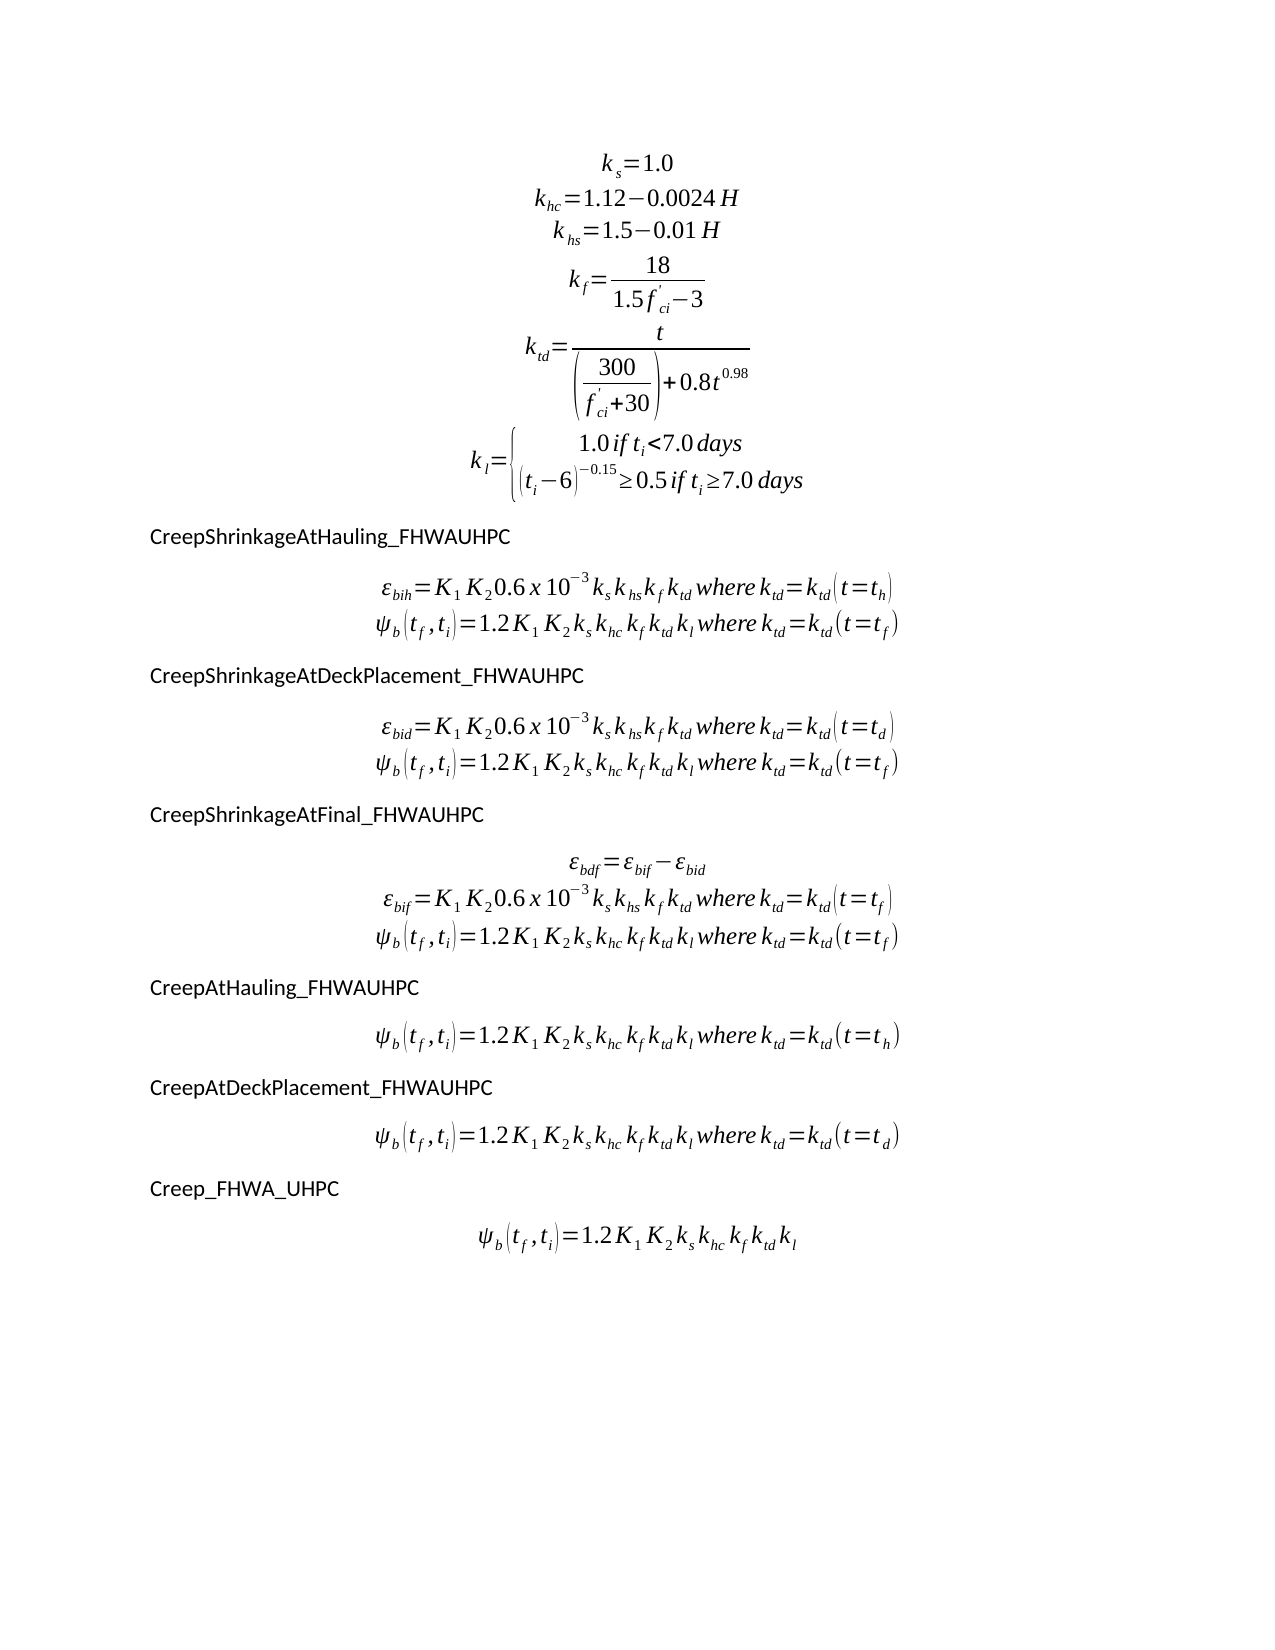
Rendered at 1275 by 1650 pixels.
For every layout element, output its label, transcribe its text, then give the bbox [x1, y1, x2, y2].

text CreepShrinkageAtDeckPlacement_FHWAUHPC [150, 661, 1125, 689]
text CreepAtDeckPlacement_FHWAUHPC [150, 1073, 1125, 1101]
text CreepShrinkageAtFinal_FHWAUHPC [150, 800, 1125, 828]
text CreepShrinkageAtHauling_FHWAUHPC [150, 522, 1125, 550]
text Creep_FHWA_UHPC [150, 1174, 1125, 1202]
text CreepAtHauling_FHWAUHPC [150, 973, 1125, 1001]
